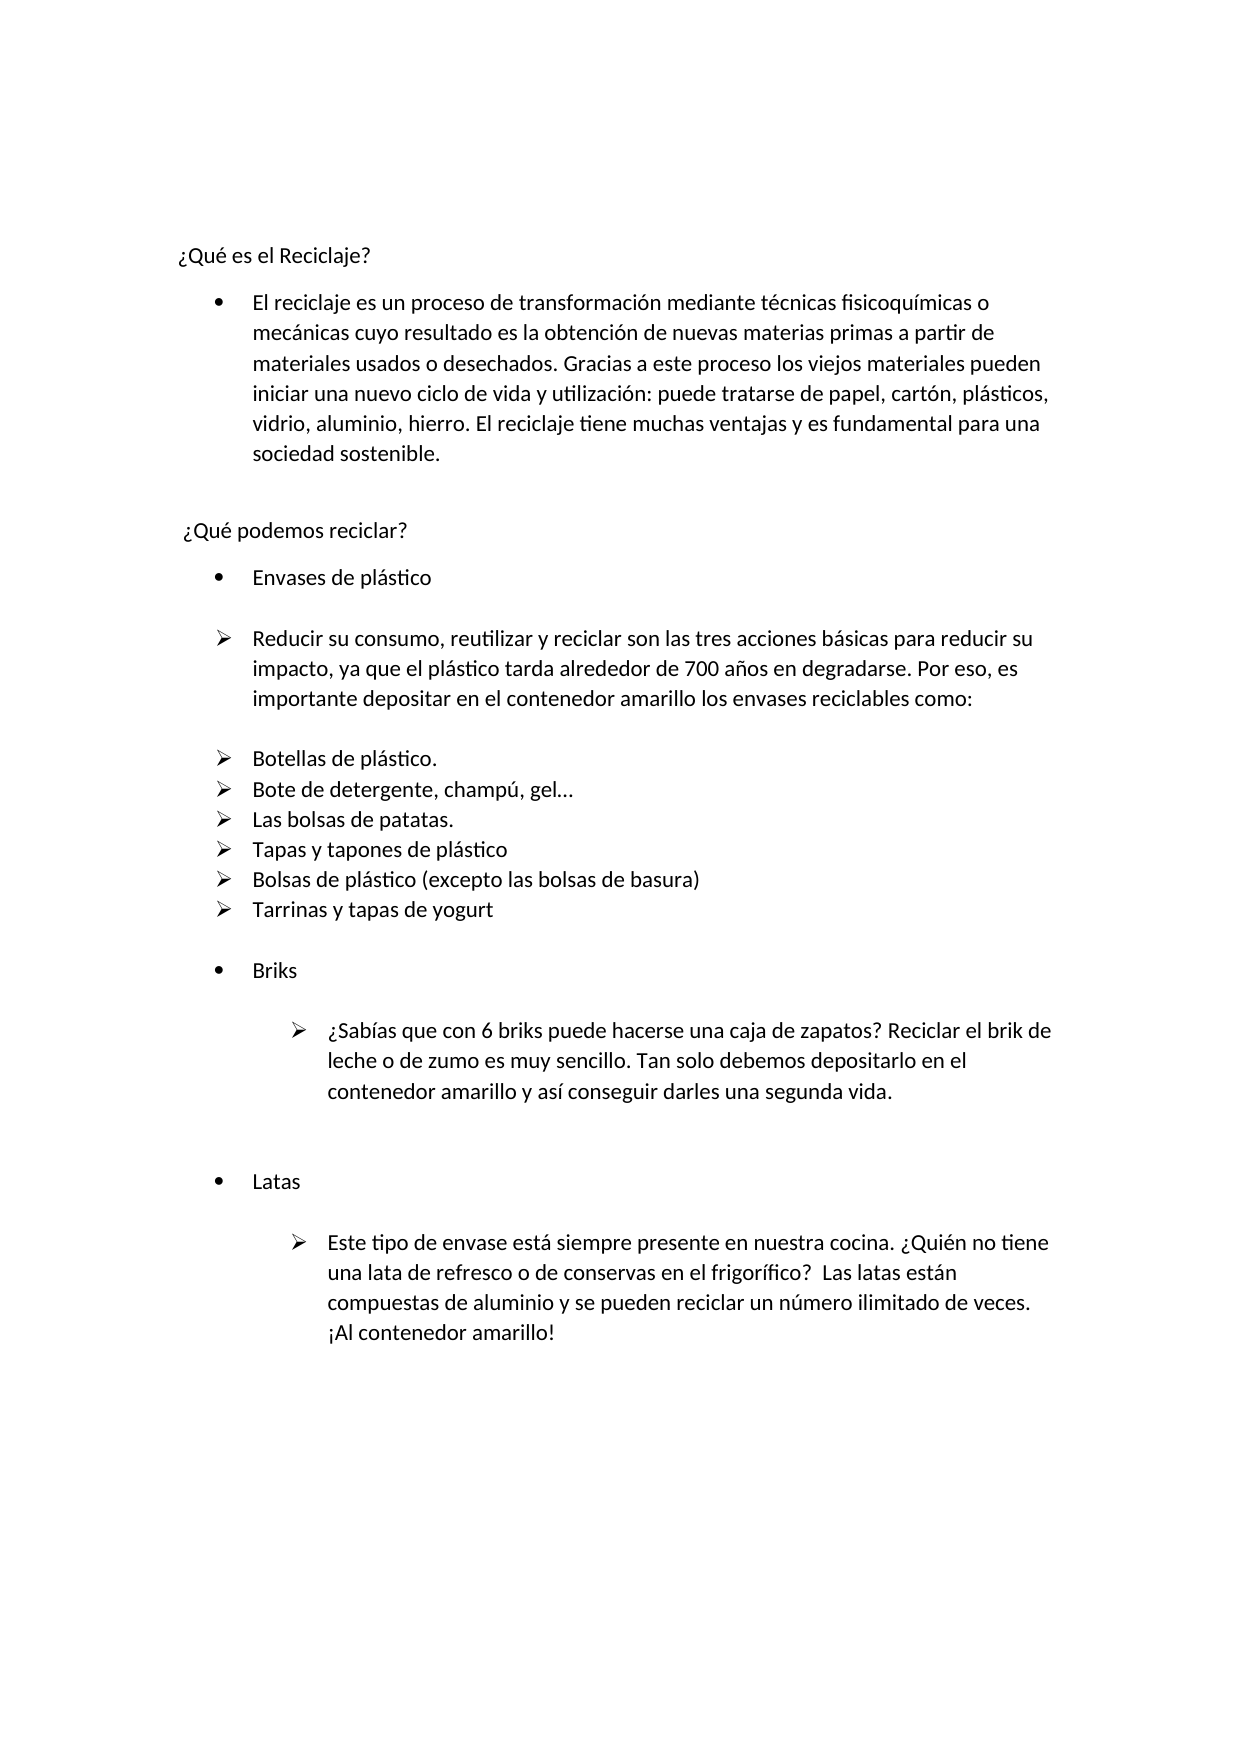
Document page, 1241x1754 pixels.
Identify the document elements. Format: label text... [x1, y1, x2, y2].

list Envases de plástico [215, 563, 1063, 591]
list Tapas y tapones de plástico [215, 835, 1063, 863]
text ¿Qué podemos reciclar? [177, 516, 1063, 544]
text ¿Qué es el Reciclaje? [177, 241, 1063, 269]
list Tarrinas y tapas de yogurt [215, 896, 1063, 923]
list Botellas de plástico. [215, 744, 1063, 772]
list Reducir su consumo, reutilizar y reciclar son las tres acciones básicas para reducir su impacto, ya que el plástico tarda alrededor de 700 años en degradarse. Por eso, es importante depositar en el contenedor amarillo los envases reciclables como: [215, 624, 1063, 712]
list El reciclaje es un proceso de transformación mediante técnicas fisicoquímicas o mecánicas cuyo resultado es la obtención de nuevas materias primas a partir de materiales usados o desechados. Gracias a este proceso los viejos materiales pueden iniciar una nuevo ciclo de vida y utilización: puede tratarse de papel, cartón, plásticos, vidrio, aluminio, hierro. El reciclaje tiene muchas ventajas y es fundamental para una sociedad sostenible. [215, 288, 1063, 467]
list Las bolsas de patatas. [215, 805, 1063, 833]
list Latas [215, 1167, 1063, 1195]
list ¿Sabías que con 6 briks puede hacerse una caja de zapatos? Reciclar el brik de leche o de zumo es muy sencillo. Tan solo debemos depositarlo en el contenedor amarillo y así conseguir darles una segunda vida. [290, 1016, 1063, 1105]
list Este tipo de envase está siempre presente en nuestra cocina. ¿Quién no tiene una lata de refresco o de conservas en el frigorífico? Las latas están compuestas de aluminio y se pueden reciclar un número ilimitado de veces. ¡Al contenedor amarillo! [290, 1228, 1063, 1346]
list Bote de detergente, champú, gel… [215, 775, 1063, 803]
list Briks [215, 956, 1063, 984]
list Bolsas de plástico (excepto las bolsas de basura) [215, 865, 1063, 893]
